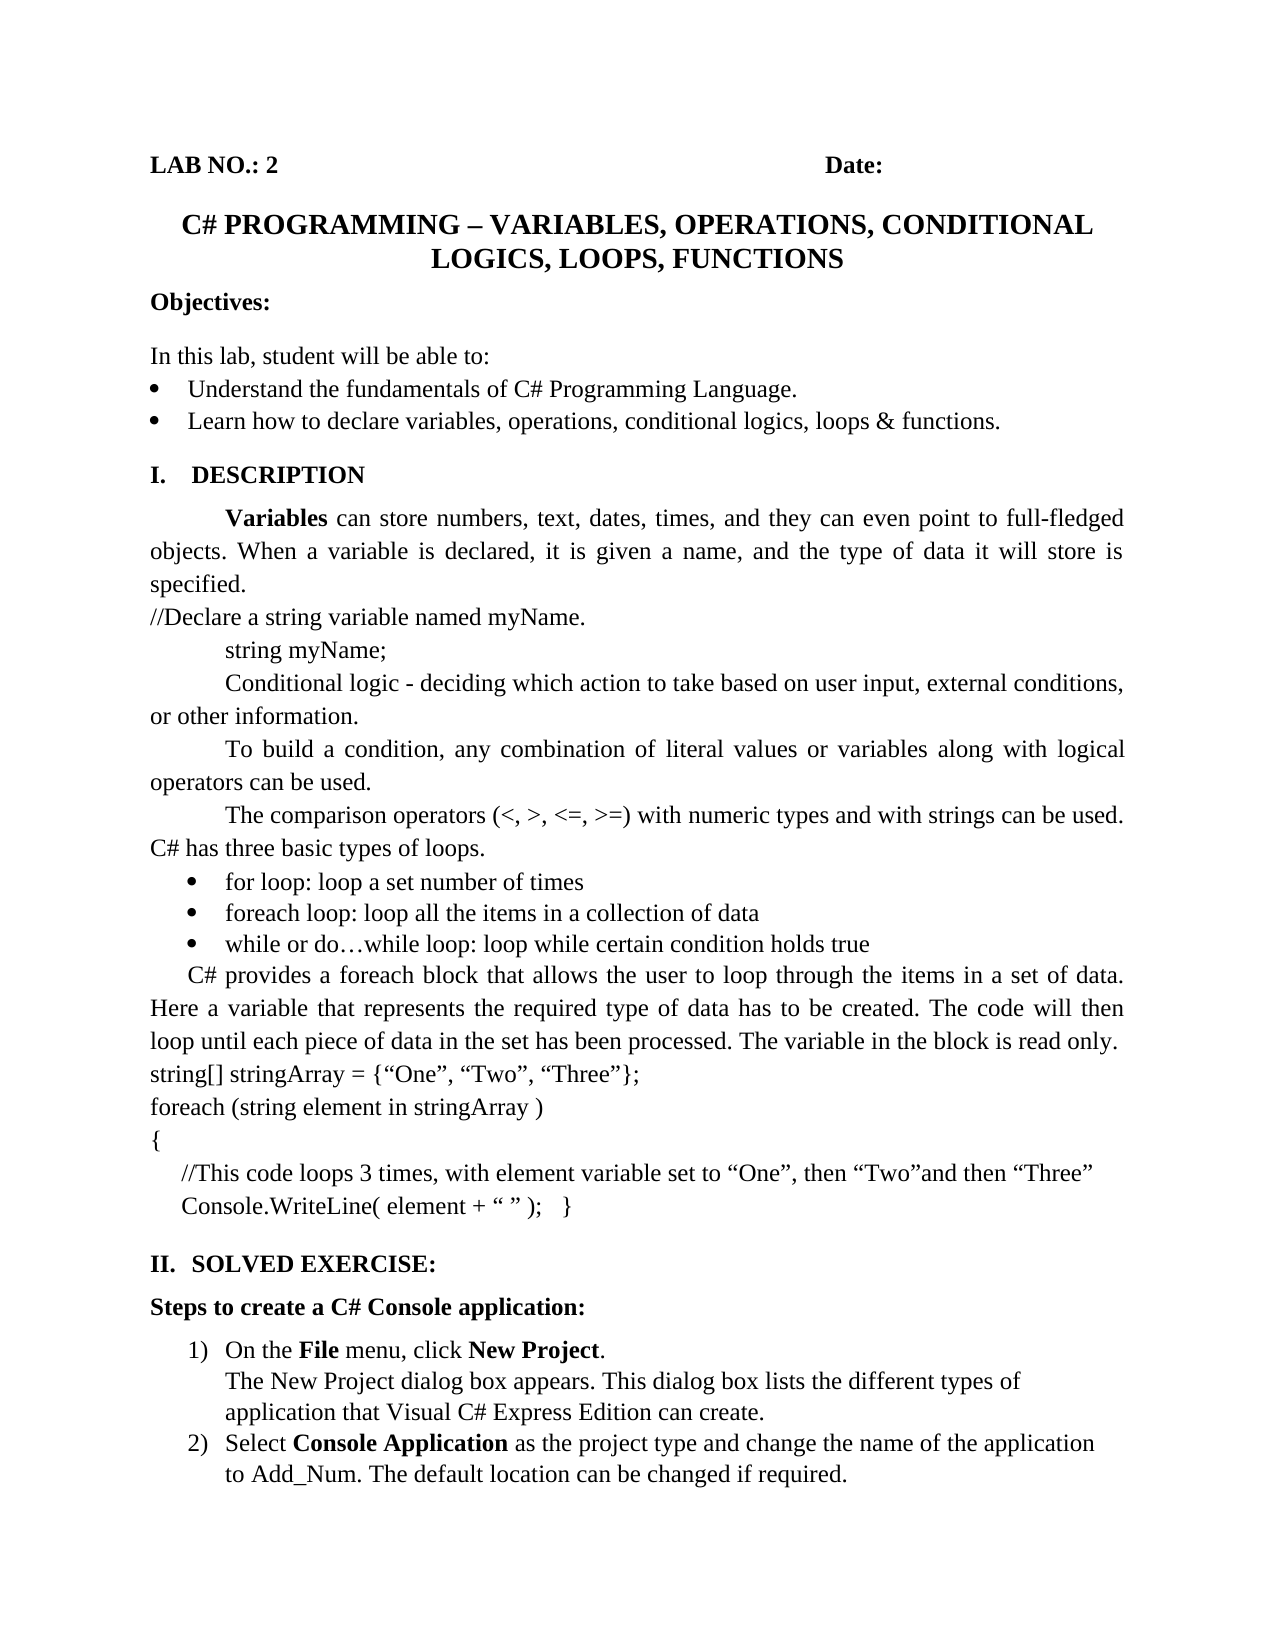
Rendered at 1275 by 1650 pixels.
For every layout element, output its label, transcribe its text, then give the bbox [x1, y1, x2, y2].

list The New Project dialog box appears. This dialog box lists the different types of application that Visual C# Express Edition can create. [225, 1366, 1125, 1426]
list Understand the fundamentals of C# Programming Language. [150, 374, 1121, 402]
list for loop: loop a set number of times [187, 867, 1125, 895]
list while or do…while loop: loop while certain condition holds true [187, 929, 1125, 957]
list C# provides a foreach block that allows the user to loop through the items in a set of data. Here a variable that represents the required type of data has to be created. The code will then loop until each piece of data in the set has been processed. The variable in the block is read only. [150, 960, 1125, 1054]
list string[] stringArray = {“One”, “Two”, “Three”}; [150, 1059, 1125, 1087]
list Steps to create a C# Console application: [150, 1292, 1125, 1321]
list foreach loop: loop all the items in a collection of data [187, 898, 1125, 926]
text C# has three basic types of loops. [150, 833, 1125, 862]
list SOLVED EXERCISE: [150, 1249, 1125, 1278]
list description [150, 460, 1125, 489]
text //Declare a string variable named myName. [150, 602, 1125, 631]
text In this lab, student will be able to: [150, 341, 1125, 369]
list //This code loops 3 times, with element variable set to “One”, then “Two”and then “Three” [150, 1158, 1125, 1187]
list Select Console Application as the project type and change the name of the application to Add_Num. The default location can be changed if required. [187, 1428, 1125, 1488]
list Console.WriteLine( element + “ ” ); } [150, 1191, 1125, 1219]
text LAB NO.: 2 Date: [150, 150, 1125, 179]
text c# programming – variables, operations, conditional logics, loops, functions [150, 207, 1125, 274]
text string myName; [150, 635, 1125, 664]
text Conditional logic - deciding which action to take based on user input, external conditions, or other information. [150, 668, 1125, 730]
text The comparison operators (<, >, <=, >=) with numeric types and with strings can be used. [150, 801, 1125, 829]
list { [150, 1125, 1125, 1153]
list Learn how to declare variables, operations, conditional logics, loops & functions. [150, 406, 1121, 435]
list foreach (string element in stringArray ) [150, 1092, 1125, 1121]
text Variables can store numbers, text, dates, times, and they can even point to full-fledged objects. When a variable is declared, it is given a name, and the type of data it will store is specified. [150, 503, 1125, 598]
text Objectives: [150, 287, 1125, 316]
text To build a condition, any combination of literal values or variables along with logical operators can be used. [150, 734, 1125, 796]
list On the File menu, click New Project. [187, 1335, 1125, 1364]
